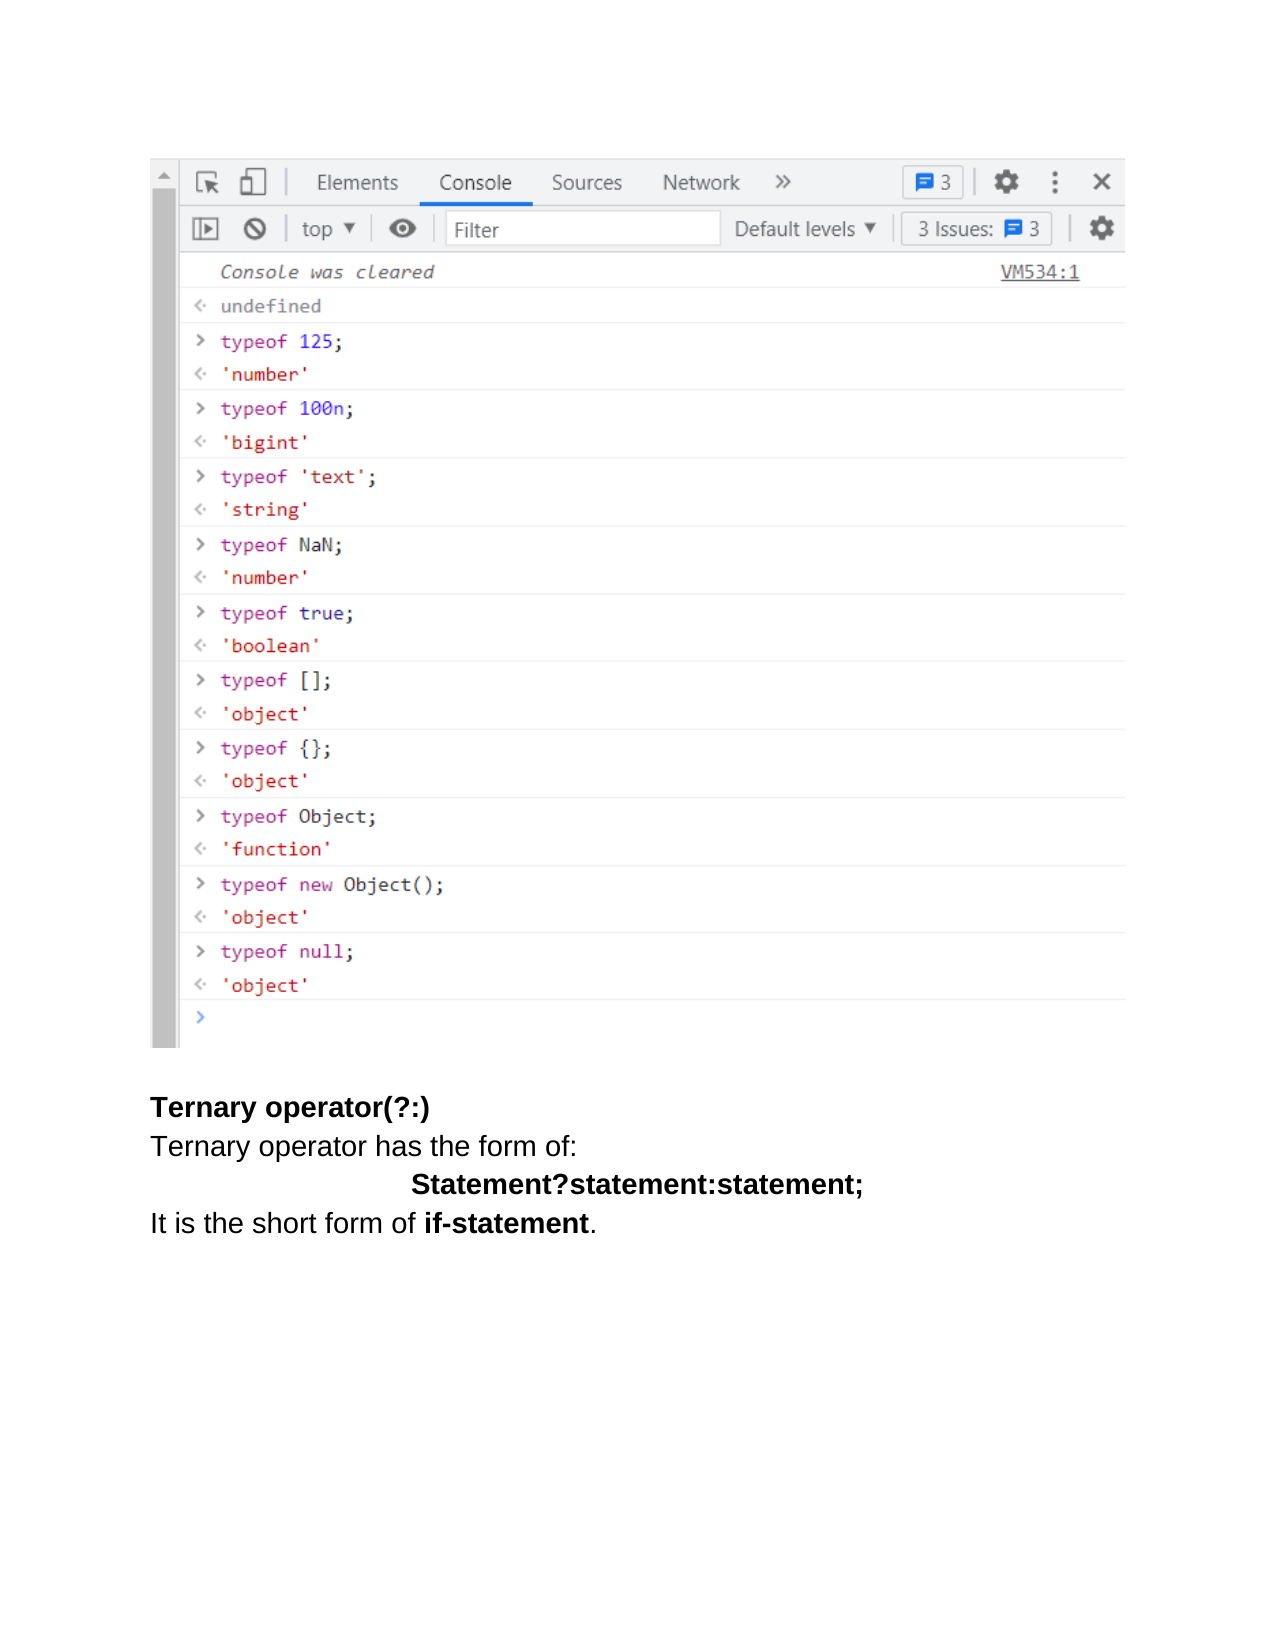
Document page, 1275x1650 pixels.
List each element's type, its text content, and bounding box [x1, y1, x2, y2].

picture [150, 150, 1125, 1048]
text Ternary operator(?:) [150, 1090, 1125, 1124]
text Statement?statement:statement; [150, 1167, 1125, 1201]
text Ternary operator has the form of: [150, 1129, 1125, 1162]
text It is the short form of if-statement. [150, 1206, 1125, 1239]
